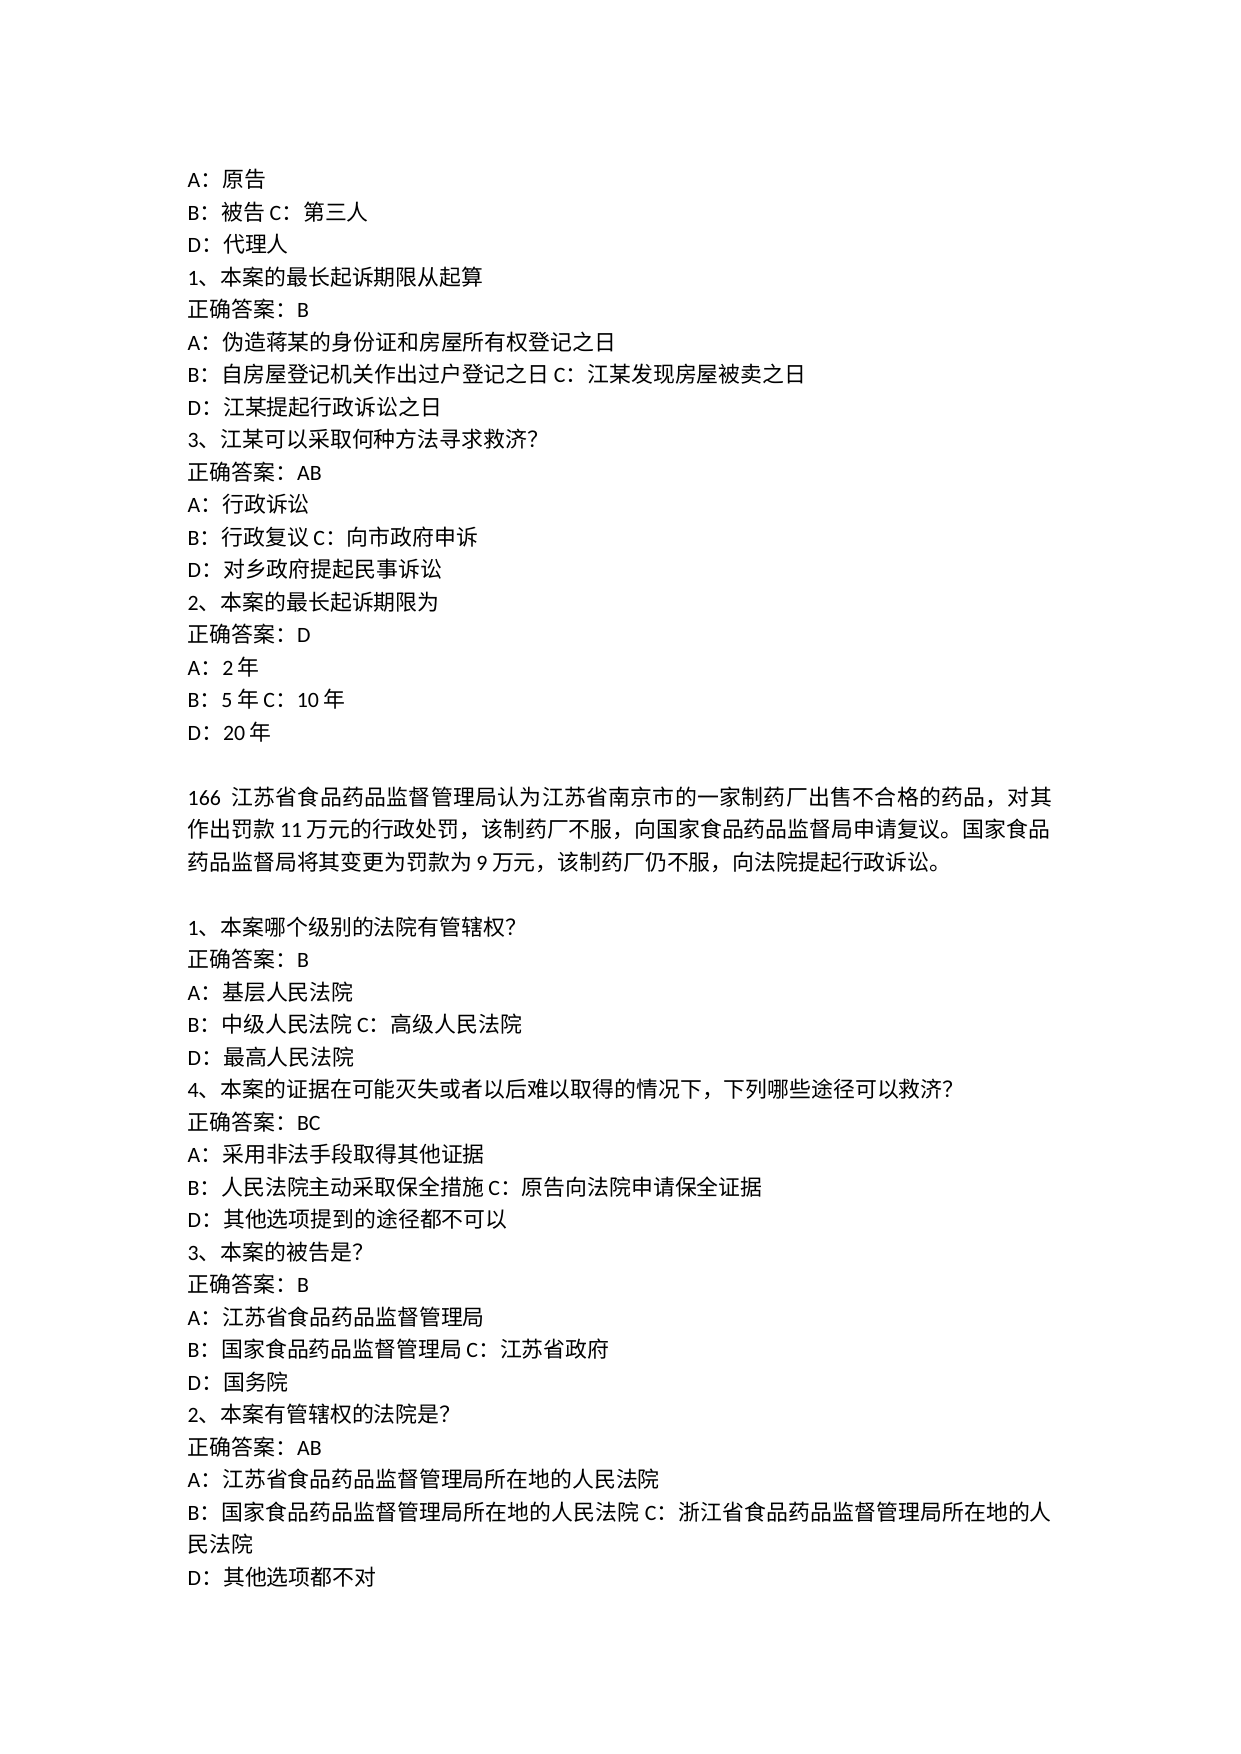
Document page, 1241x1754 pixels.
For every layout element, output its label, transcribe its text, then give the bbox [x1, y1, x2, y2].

text A：江苏省食品药品监督管理局所在地的人民法院 [187, 1462, 1053, 1494]
text 正确答案：BC [187, 1104, 1053, 1137]
text 166 江苏省食品药品监督管理局认为江苏省南京市的一家制药厂出售不合格的药品，对其作出罚款11万元的行政处罚，该制药厂不服，向国家食品药品监督局申请复议。国家食品药品监督局将其变更为罚款为9万元，该制药厂仍不服，向法院提起行政诉讼。 [187, 779, 1053, 877]
text 4、本案的证据在可能灭失或者以后难以取得的情况下，下列哪些途径可以救济？ [187, 1072, 1053, 1104]
text B：5年C：10年 [187, 682, 1053, 714]
text D：江某提起行政诉讼之日 [187, 389, 1053, 422]
text 正确答案：AB [187, 454, 1053, 487]
text B：被告C：第三人 [187, 194, 1053, 227]
text D：最高人民法院 [187, 1039, 1053, 1072]
text 正确答案：B [187, 292, 1053, 324]
text D：对乡政府提起民事诉讼 [187, 552, 1053, 584]
text 2、本案的最长起诉期限为 [187, 584, 1053, 617]
text A：采用非法手段取得其他证据 [187, 1137, 1053, 1169]
text B：人民法院主动采取保全措施C：原告向法院申请保全证据 [187, 1169, 1053, 1202]
text B：自房屋登记机关作出过户登记之日C：江某发现房屋被卖之日 [187, 357, 1053, 389]
text 1、本案哪个级别的法院有管辖权？ [187, 909, 1053, 942]
text 正确答案：AB [187, 1429, 1053, 1462]
text B：国家食品药品监督管理局所在地的人民法院C：浙江省食品药品监督管理局所在地的人民法院 [187, 1494, 1053, 1559]
text D：代理人 [187, 227, 1053, 259]
text B：中级人民法院C：高级人民法院 [187, 1007, 1053, 1039]
text 3、本案的被告是？ [187, 1234, 1053, 1267]
text A：行政诉讼 [187, 487, 1053, 519]
text A：2年 [187, 649, 1053, 682]
text D：20年 [187, 714, 1053, 747]
text 正确答案：B [187, 942, 1053, 974]
text D：国务院 [187, 1364, 1053, 1397]
text A：江苏省食品药品监督管理局 [187, 1299, 1053, 1332]
text 正确答案：B [187, 1267, 1053, 1299]
text A：基层人民法院 [187, 974, 1053, 1007]
text 3、江某可以采取何种方法寻求救济？ [187, 422, 1053, 454]
text A：伪造蒋某的身份证和房屋所有权登记之日 [187, 324, 1053, 357]
text 正确答案：D [187, 617, 1053, 649]
text A：原告 [187, 162, 1053, 194]
text D：其他选项提到的途径都不可以 [187, 1202, 1053, 1234]
text B：国家食品药品监督管理局C：江苏省政府 [187, 1332, 1053, 1364]
text 2、本案有管辖权的法院是？ [187, 1397, 1053, 1429]
text 1、本案的最长起诉期限从起算 [187, 259, 1053, 292]
text B：行政复议C：向市政府申诉 [187, 519, 1053, 552]
text D：其他选项都不对 [187, 1559, 1053, 1592]
